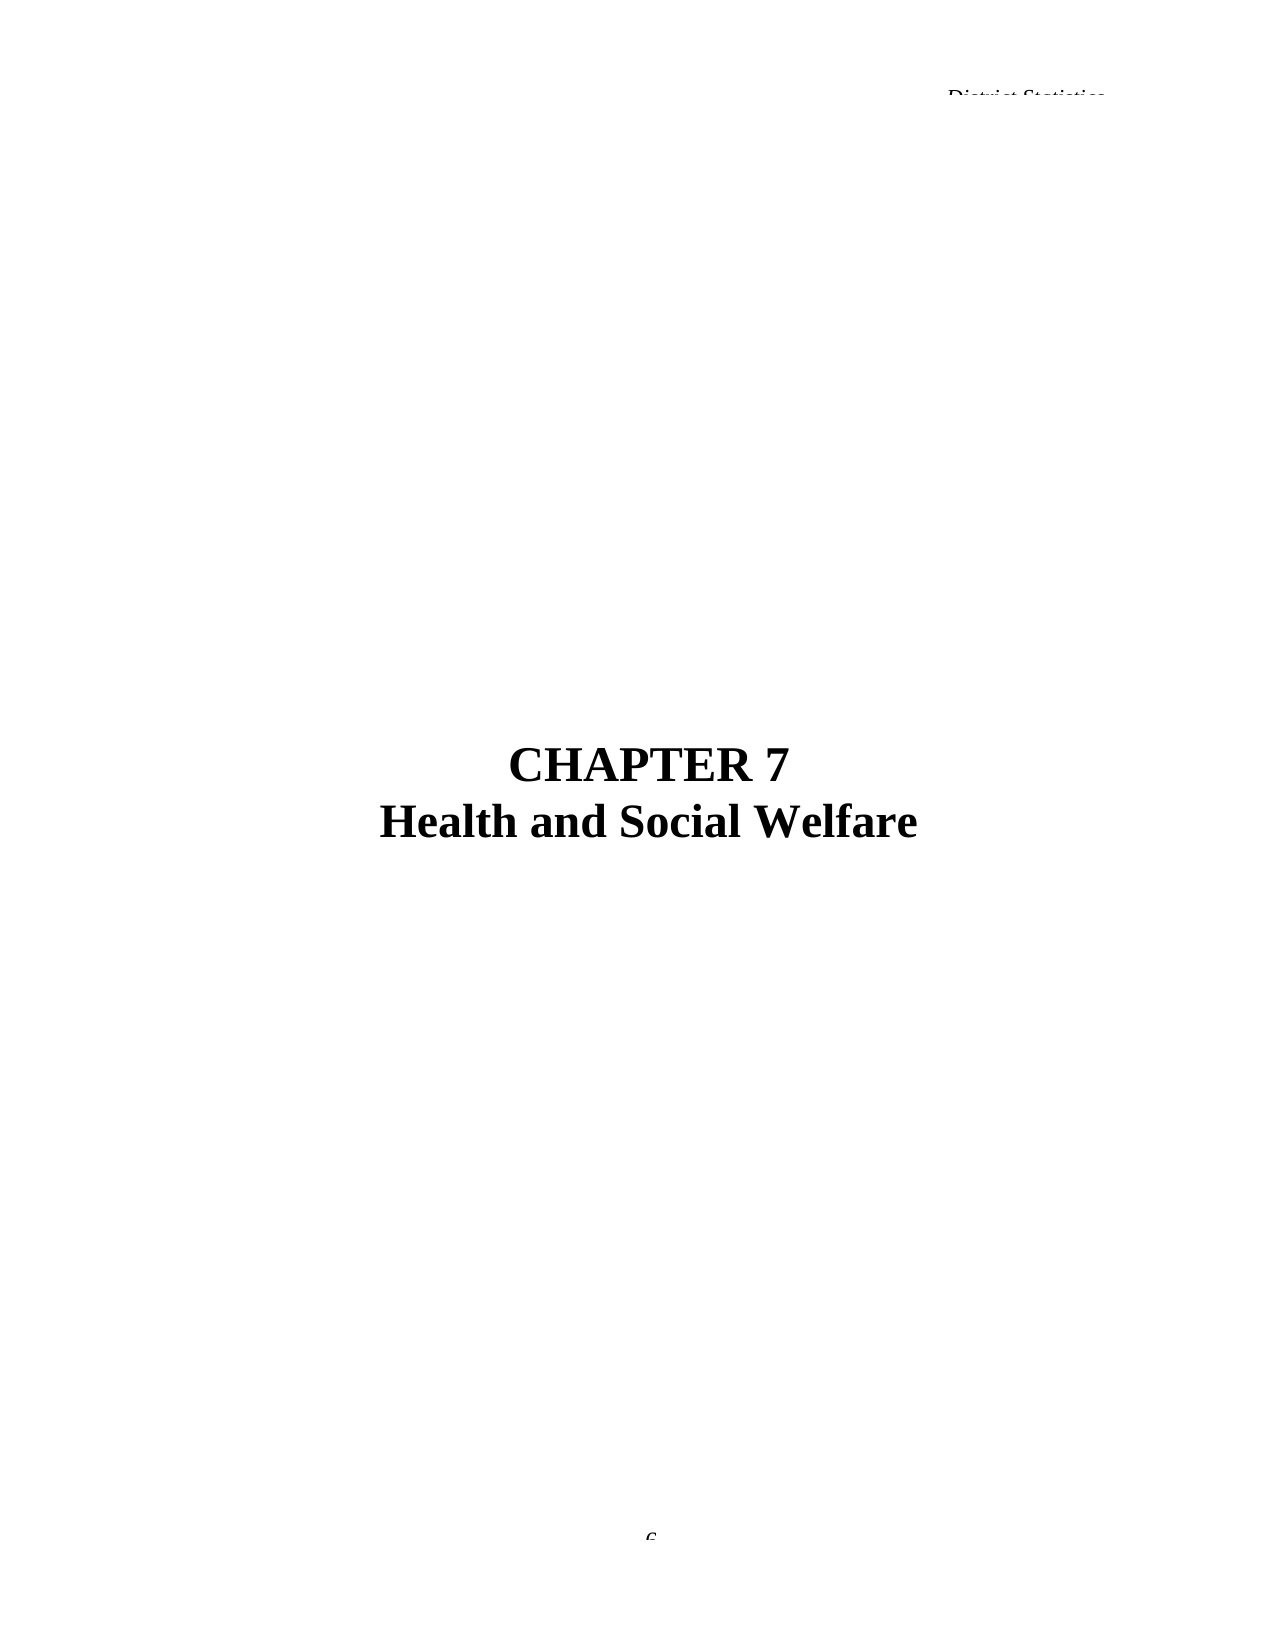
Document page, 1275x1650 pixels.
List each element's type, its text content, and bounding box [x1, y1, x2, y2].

subtitle CHAPTER 7 [135, 735, 1162, 792]
text Health and Social Welfare [135, 793, 1162, 848]
